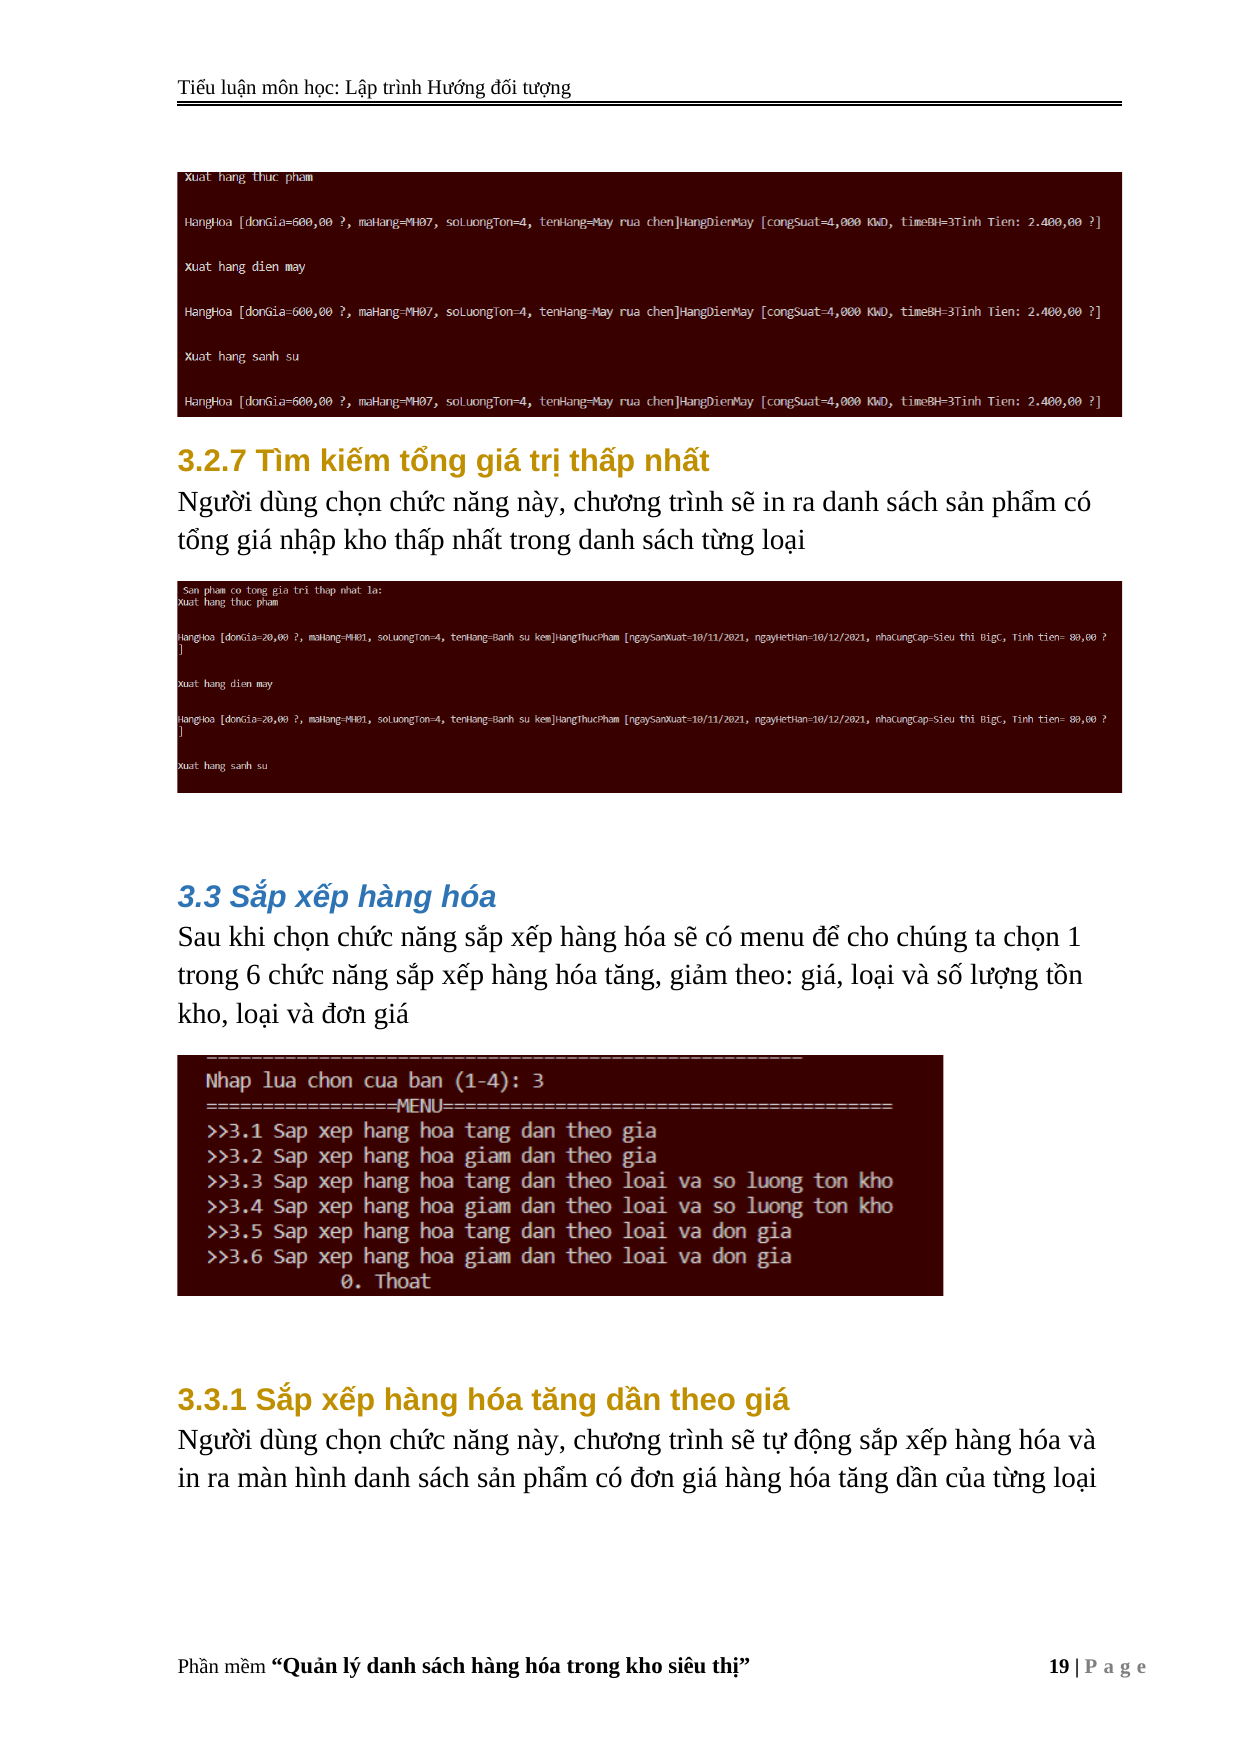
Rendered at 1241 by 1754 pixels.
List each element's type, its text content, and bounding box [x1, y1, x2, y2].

subtitle Tìm kiếm tổng giá trị thấp nhất [177, 442, 1122, 478]
subtitle Sắp xếp hàng hóa tăng dần theo giá [177, 1381, 1122, 1416]
picture [177, 581, 1123, 793]
picture [177, 1055, 944, 1296]
text Người dùng chọn chức năng này, chương trình sẽ tự động sắp xếp hàng hóa và in ra màn hình danh sách sản phẩm có đơn giá hàng hóa tăng dần của từng loại [177, 1422, 1122, 1494]
text Sau khi chọn chức năng sắp xếp hàng hóa sẽ có menu để cho chúng ta chọn 1 trong 6 chức năng sắp xếp hàng hóa tăng, giảm theo: giá, loại và số lượng tồn kho, loại và đơn giá [177, 919, 1122, 1029]
picture [177, 172, 1123, 417]
subtitle Sắp xếp hàng hóa [177, 878, 1122, 913]
text Người dùng chọn chức năng này, chương trình sẽ in ra danh sách sản phẩm có tổng giá nhập kho thấp nhất trong danh sách từng loại [177, 484, 1122, 556]
